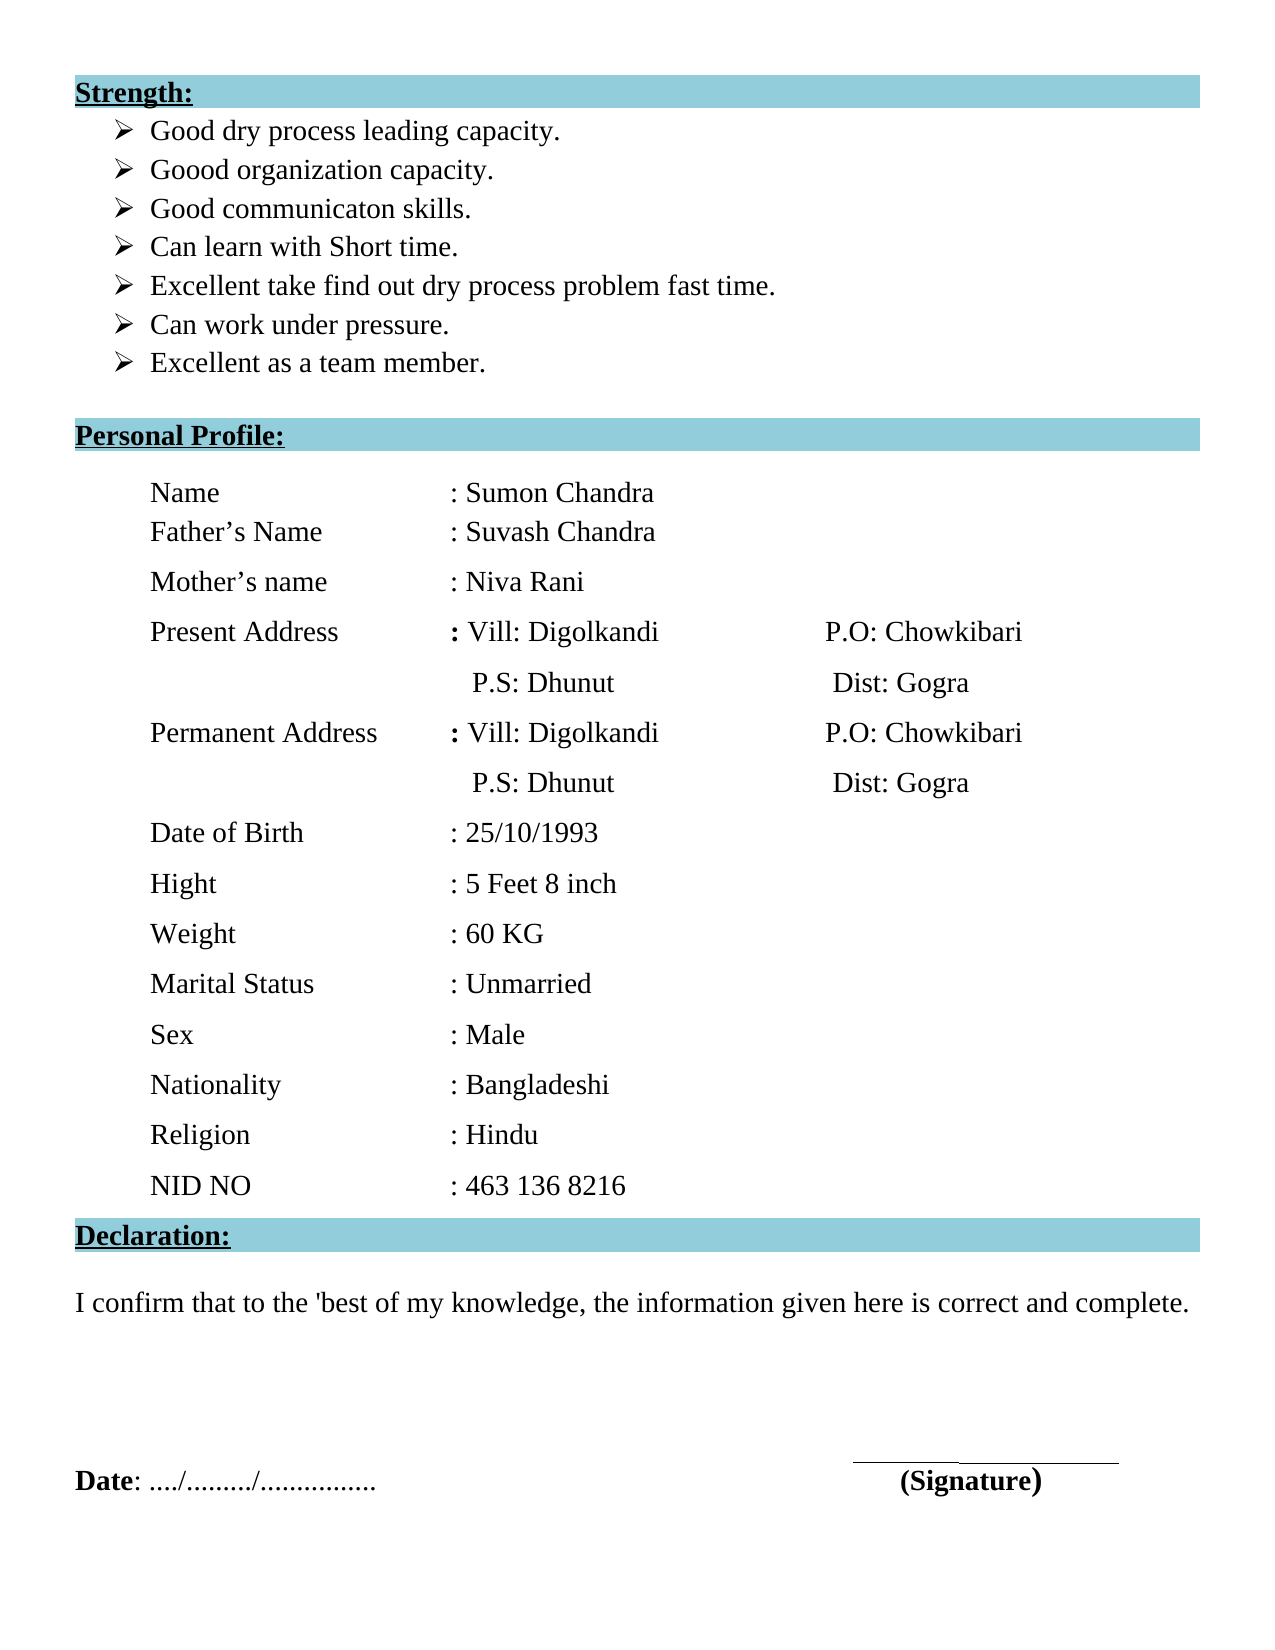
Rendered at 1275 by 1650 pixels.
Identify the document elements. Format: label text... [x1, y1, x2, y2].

text Mother’s name : Niva Rani [150, 564, 1200, 598]
text Date: ..../........./................ (Signature) [75, 1459, 1200, 1498]
text Strength: [75, 75, 1200, 108]
text Marital Status : Unmarried [150, 967, 1200, 1000]
list Can learn with Short time. [112, 229, 1200, 263]
list Goood organization capacity. [112, 152, 1200, 186]
list Excellent take find out dry process problem fast time. [112, 268, 1200, 302]
text Religion : Hindu [150, 1117, 1200, 1151]
text Permanent Address : Vill: Digolkandi P.O: Chowkibari [150, 715, 1200, 748]
text Date of Birth : 25/10/1993 [150, 816, 1200, 849]
text Hight : 5 Feet 8 inch [150, 866, 1200, 899]
text Sex : Male [150, 1017, 1200, 1050]
list Good communicaton skills. [112, 191, 1200, 224]
text Weight : 60 KG [150, 916, 1200, 950]
text P.S: Dhunut Dist: Gogra [450, 665, 1200, 698]
text Declaration: [75, 1218, 1200, 1252]
text Father’s Name : Suvash Chandra [150, 514, 1200, 547]
text NID NO : 463 136 8216 [150, 1168, 1200, 1201]
list Excellent as a team member. [112, 345, 1200, 379]
list Good dry process leading capacity. [112, 113, 1200, 147]
text Name : Sumon Chandra [75, 475, 1200, 509]
text I confirm that to the 'best of my knowledge, the information given here is correct and complete. [75, 1285, 1200, 1319]
list Can work under pressure. [112, 307, 1200, 340]
text P.S: Dhunut Dist: Gogra [450, 765, 1200, 799]
text Personal Profile: [75, 418, 1200, 451]
text Present Address : Vill: Digolkandi P.O: Chowkibari [150, 614, 1200, 648]
text Nationality : Bangladeshi [150, 1067, 1200, 1101]
